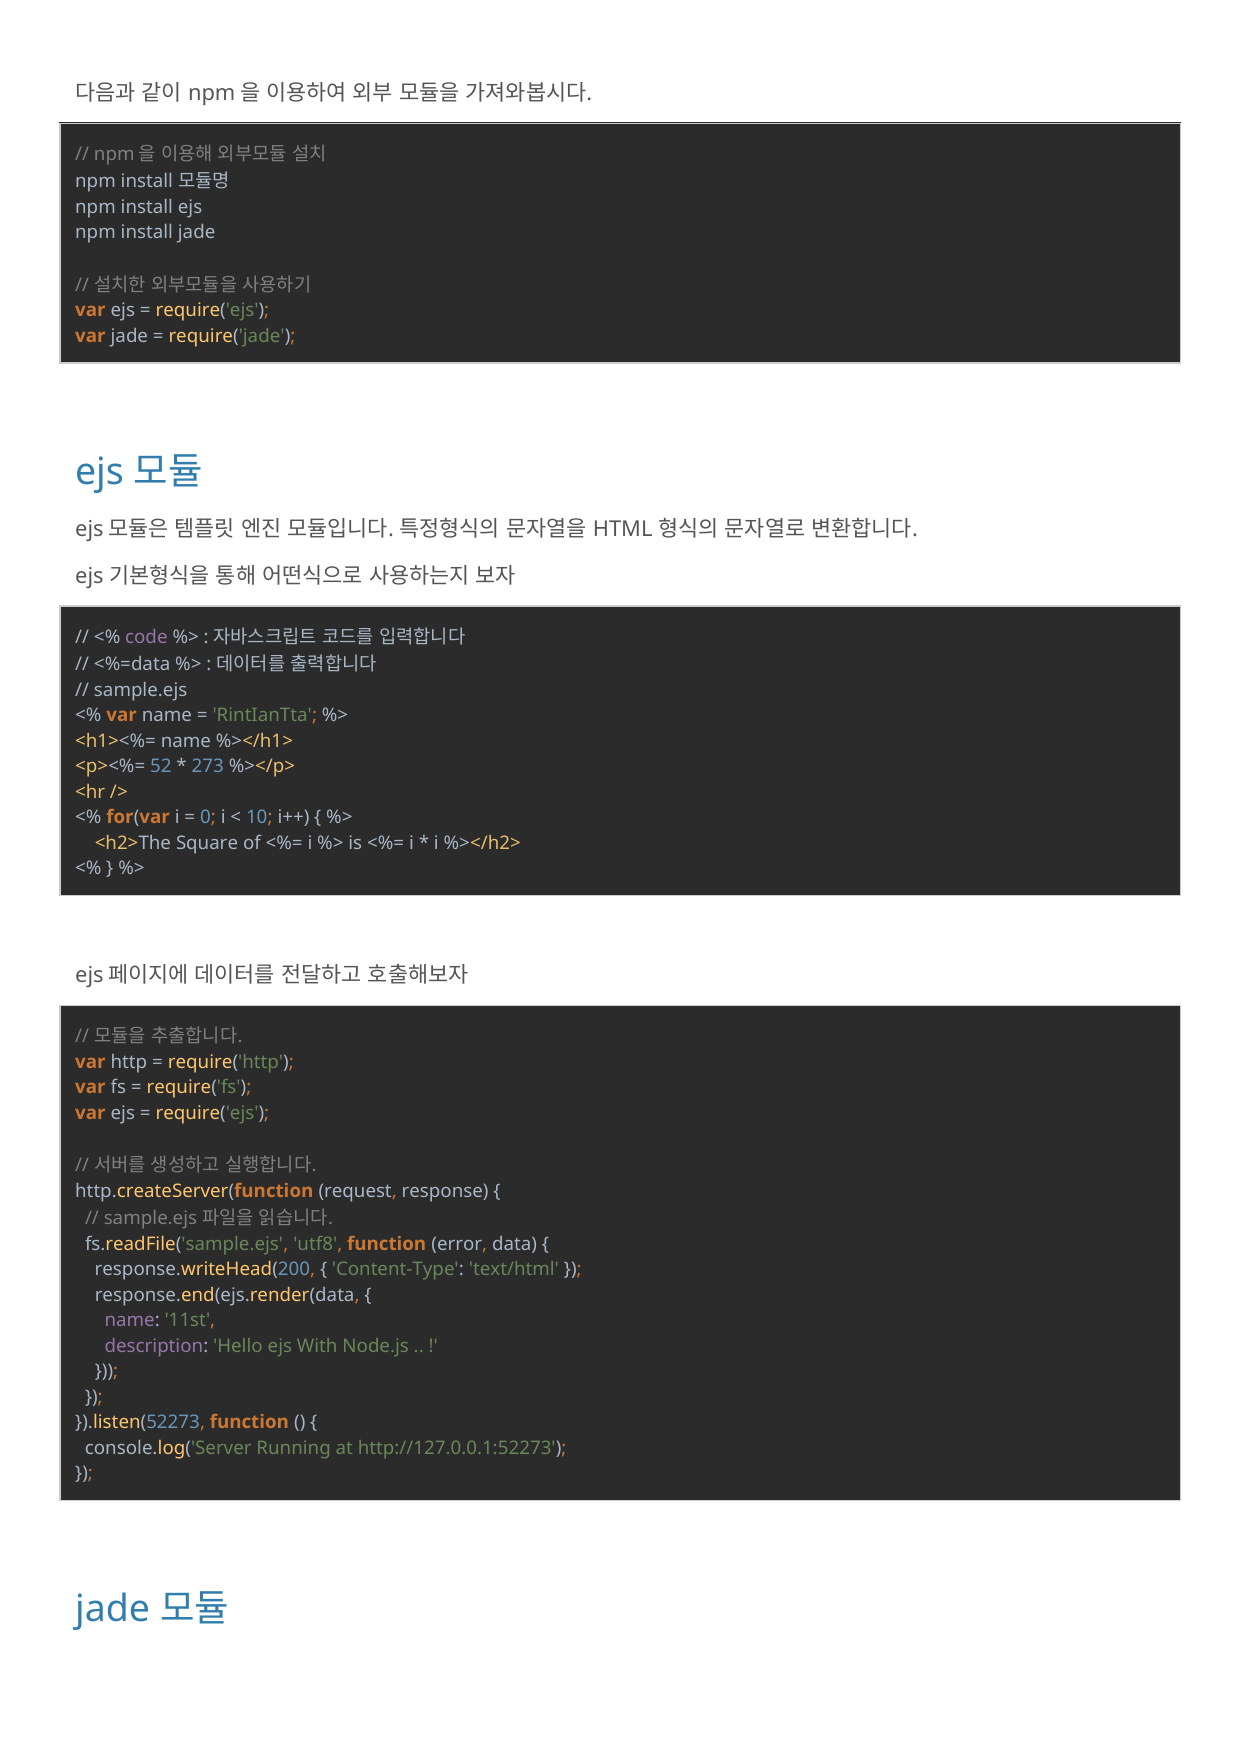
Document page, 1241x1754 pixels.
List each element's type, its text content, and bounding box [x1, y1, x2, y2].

subtitle ejs 모듈 [75, 441, 1165, 495]
subtitle jade 모듈 [75, 1578, 1165, 1632]
text 다음과 같이 npm을 이용하여 외부 모듈을 가져와봅시다. [75, 75, 1165, 107]
text ejs모듈은 템플릿 엔진 모듈입니다. 특정형식의 문자열을 HTML 형식의 문자열로 변환합니다. [75, 511, 1165, 542]
text // npm을 이용해 외부모듈 설치 npm install 모듈명 npm install ejs npm install jade // 설치한 외부모듈을 사용하기 var ejs = require('ejs'); var jade = require('jade'); [61, 124, 1180, 362]
text ejs 기본형식을 통해 어떤식으로 사용하는지 보자 [75, 558, 1165, 590]
text // 모듈을 추출합니다. var http = require('http'); var fs = require('fs'); var ejs = require('ejs'); // 서버를 생성하고 실행합니다. http.createServer(function (request, response) { // sample.ejs 파일을 읽습니다. fs.readFile('sample.ejs', 'utf8', function (error, data) { response.writeHead(200, { 'Content-Type': 'text/html' }); response.end(ejs.render(data, { name: '11st', description: 'Hello ejs With Node.js .. !' })); }); }).listen(52273, function () { console.log('Server Running at http://127.0.0.1:52273'); }); [61, 1006, 1180, 1500]
text // <% code %> : 자바스크립트 코드를 입력합니다 // <%=data %> : 데이터를 출력합니다 // sample.ejs <% var name = 'RintIanTta'; %> <h1><%= name %></h1> <p><%= 52 * 273 %></p> <hr /> <% for(var i = 0; i < 10; i++) { %> <h2>The Square of <%= i %> is <%= i * i %></h2> <% } %> [61, 607, 1180, 895]
text ejs페이지에 데이터를 전달하고 호출해보자 [75, 957, 1165, 989]
